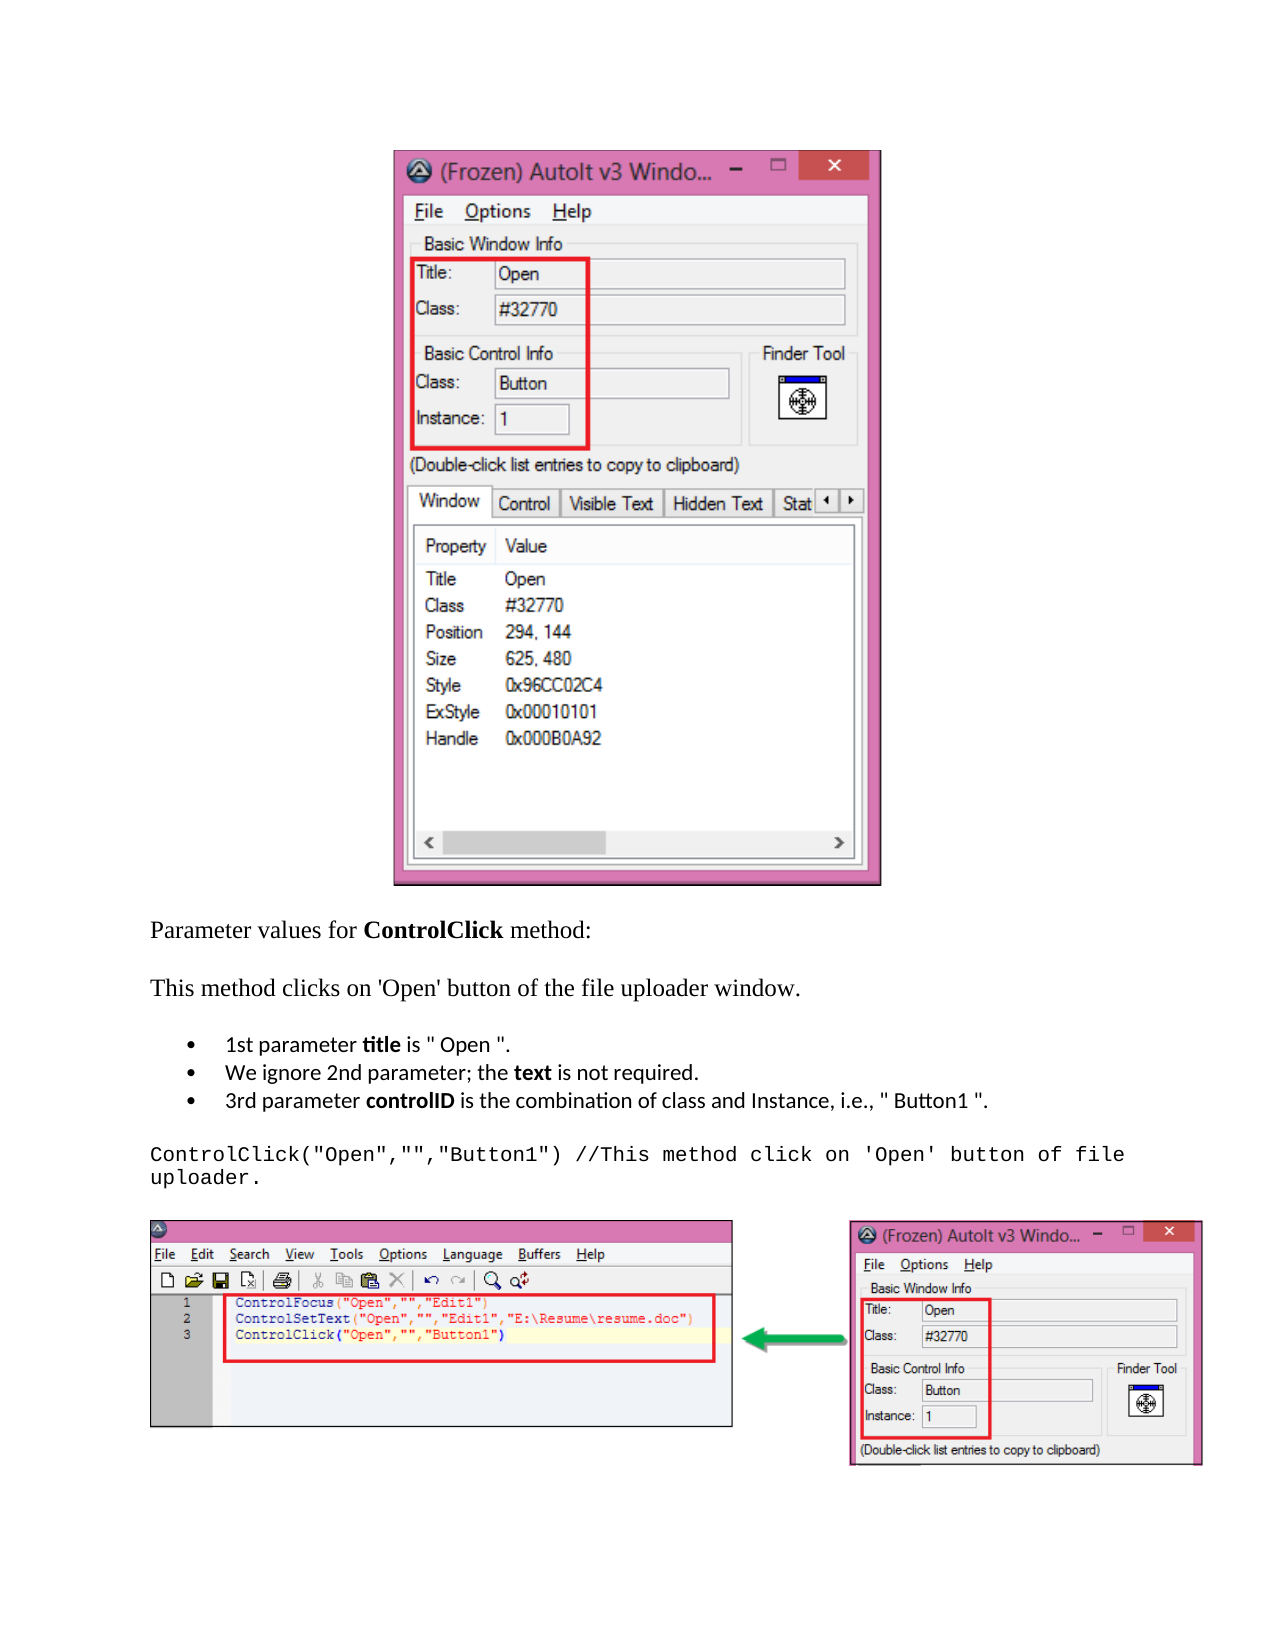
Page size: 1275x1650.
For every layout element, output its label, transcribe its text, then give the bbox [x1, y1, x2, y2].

text Parameter values for ControlClick method: [150, 915, 1125, 943]
picture [393, 150, 882, 886]
list 1st parameter title is " Open ". [187, 1031, 1125, 1058]
text This method clicks on 'Open' button of the file uploader window. [150, 973, 1125, 1001]
text ControlClick("Open","","Button1") //This method click on 'Open' button of file uploader. [150, 1144, 1125, 1191]
list 3rd parameter controlID is the combination of class and Instance, i.e., " Button1 ". [187, 1087, 1125, 1114]
list We ignore 2nd parameter; the text is not required. [187, 1058, 1125, 1087]
picture [150, 1220, 1206, 1466]
